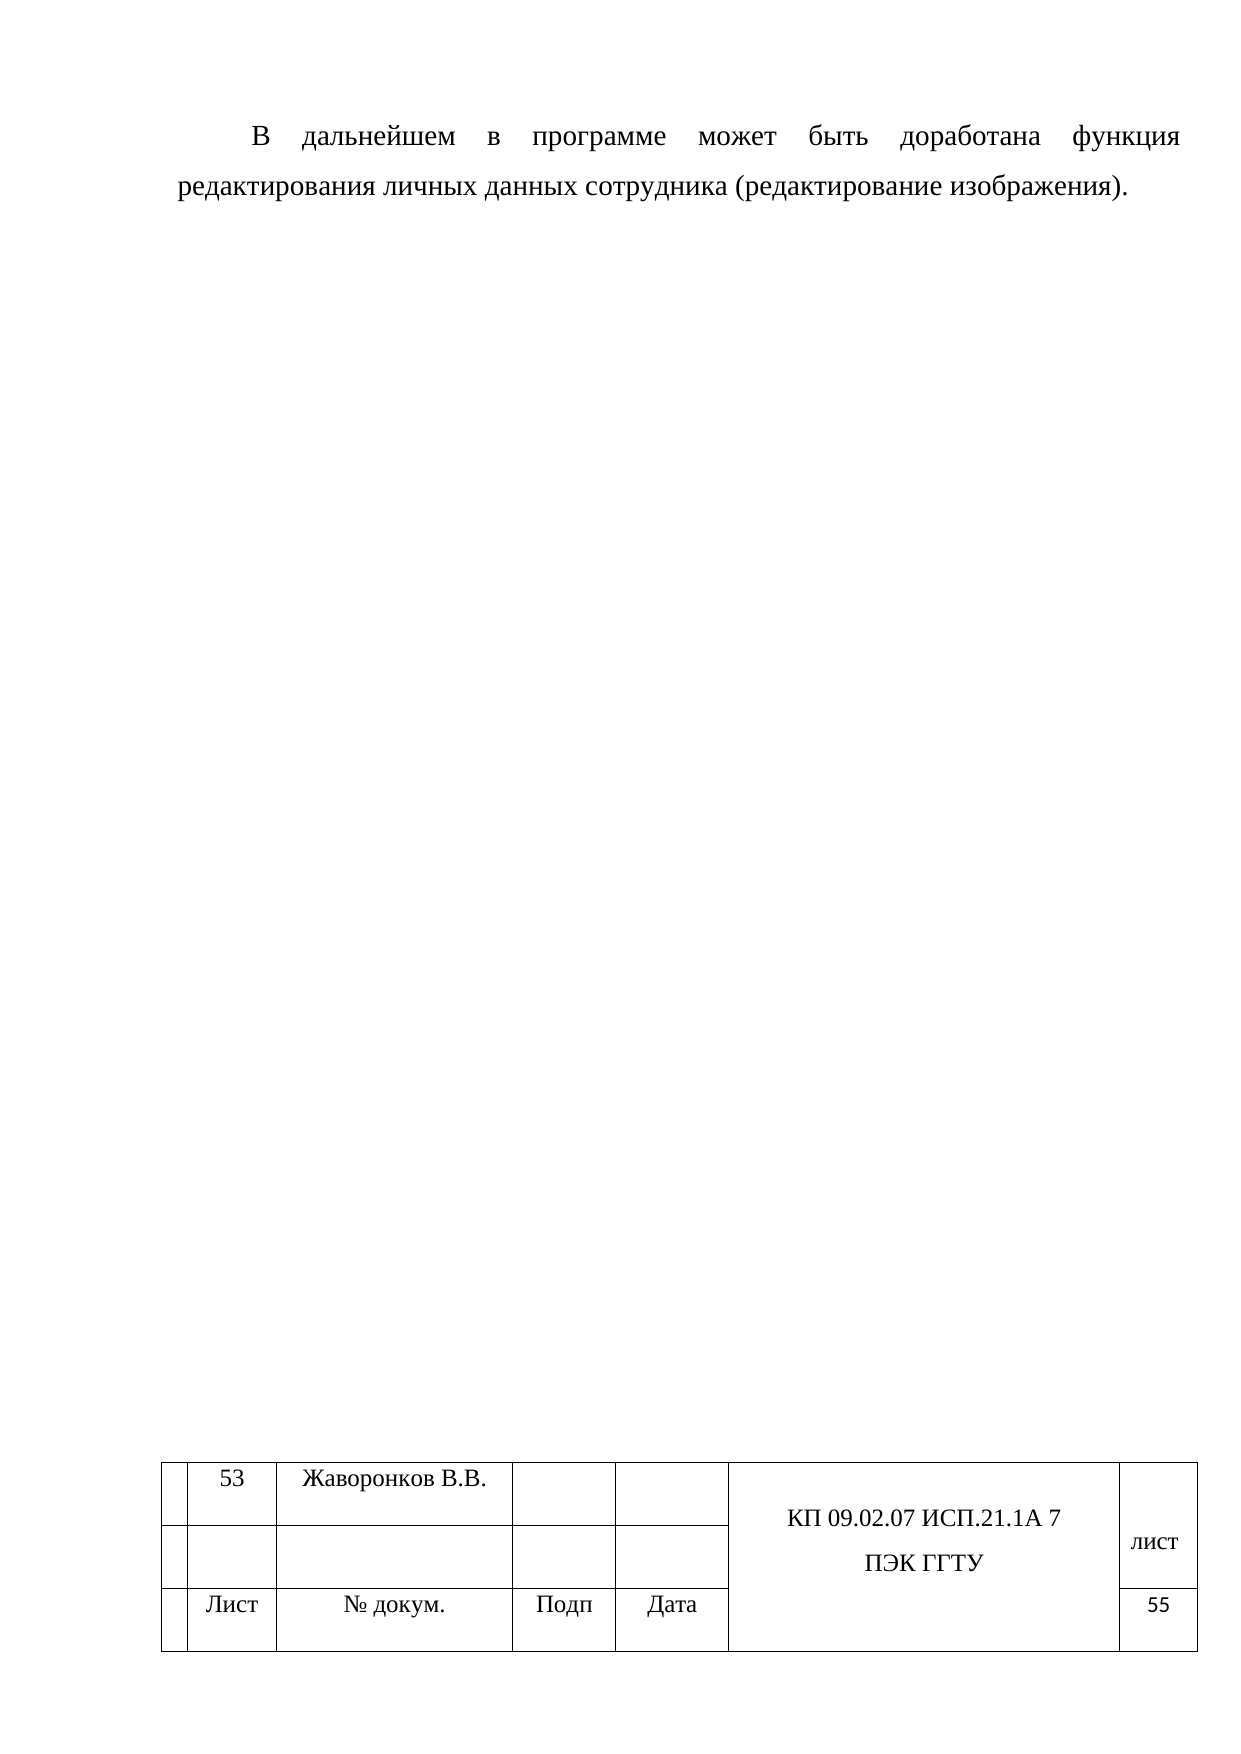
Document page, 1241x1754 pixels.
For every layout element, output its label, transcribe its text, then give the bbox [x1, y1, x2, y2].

list В дальнейшем в программе может быть доработана функция редактирования личных данных сотрудника (редактирование изображения). [177, 118, 1181, 202]
